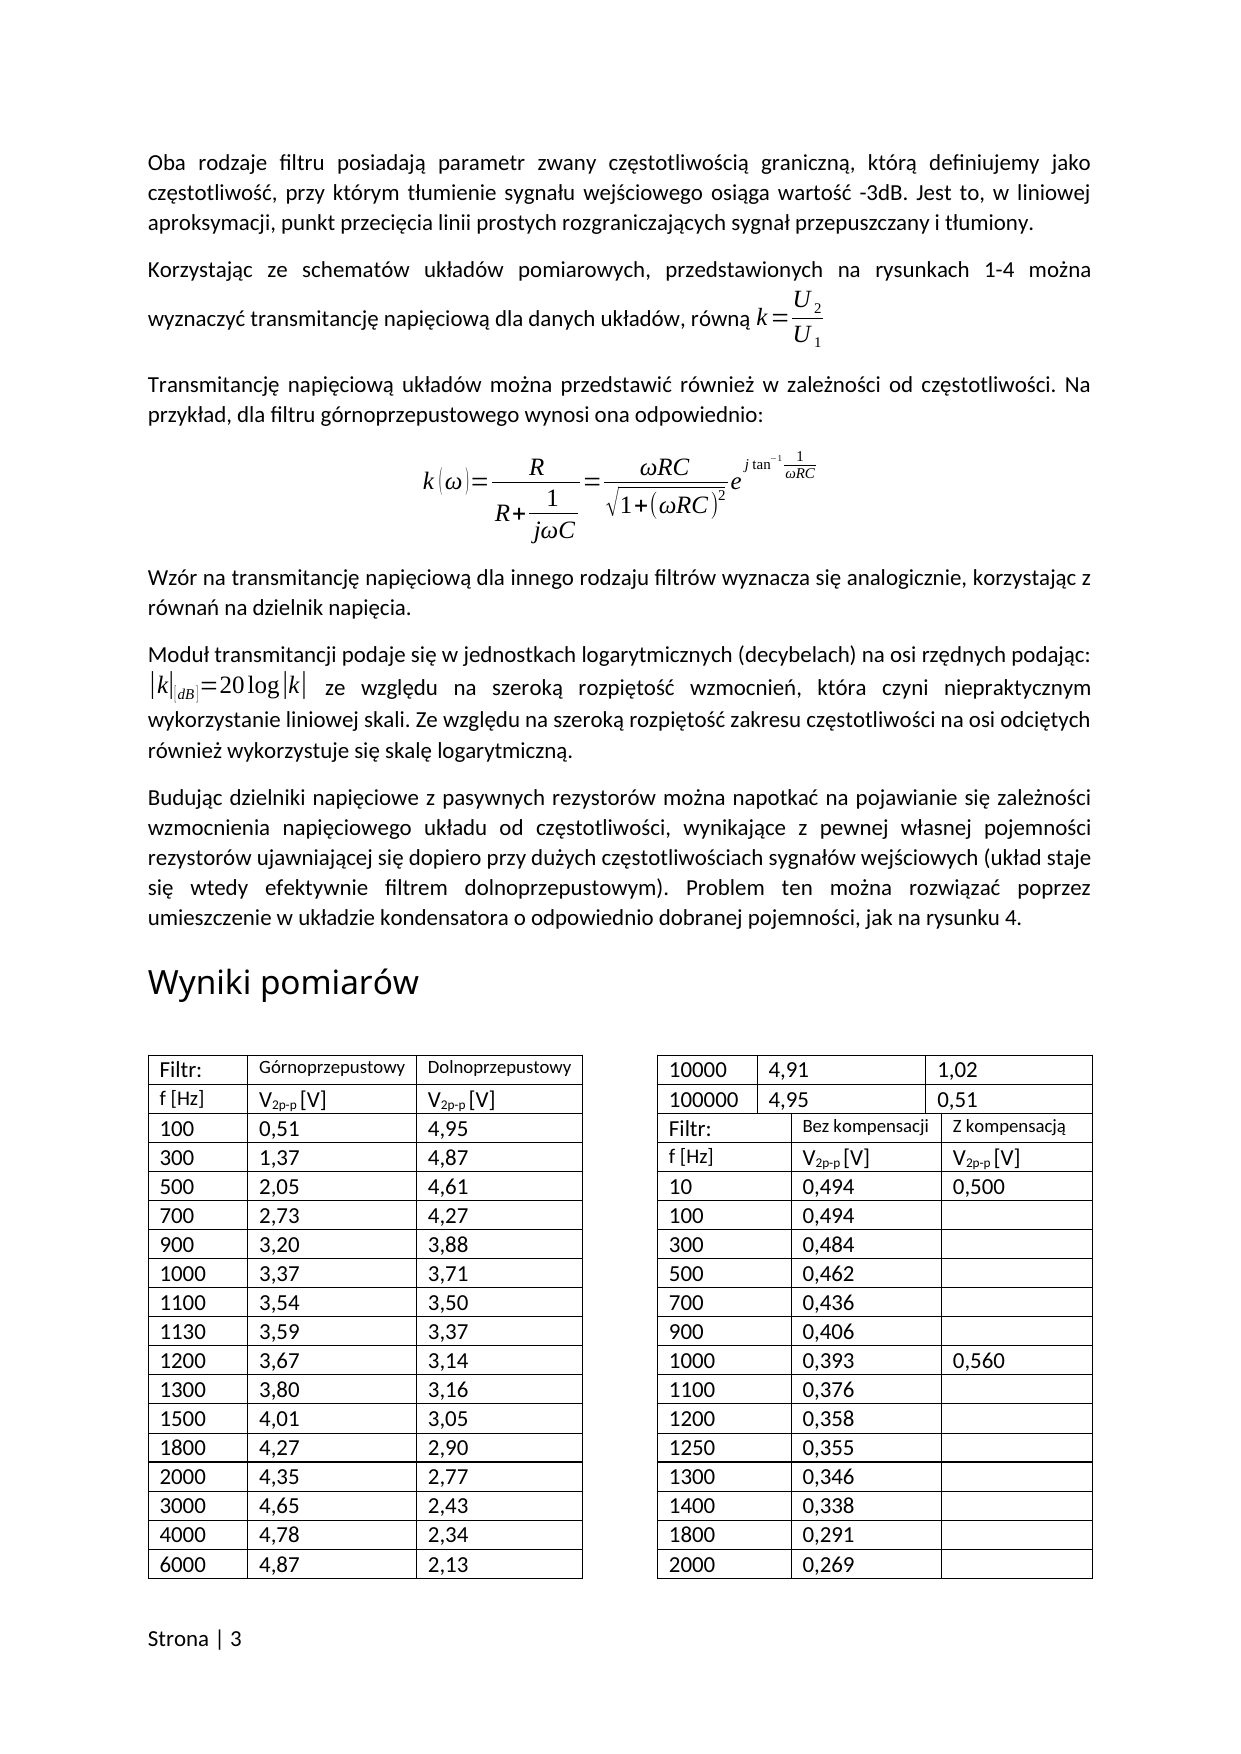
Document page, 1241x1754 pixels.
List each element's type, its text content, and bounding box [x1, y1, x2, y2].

text Oba rodzaje filtru posiadają parametr zwany częstotliwością graniczną, którą definiujemy jako częstotliwość, przy którym tłumienie sygnału wejściowego osiąga wartość -3dB. Jest to, w liniowej aproksymacji, punkt przecięcia linii prostych rozgraniczających sygnał przepuszczany i tłumiony. [148, 148, 1093, 236]
table_cell 1000 [149, 1259, 247, 1287]
text Transmitancję napięciową układów można przedstawić również w zależności od częstotliwości. Na przykład, dla filtru górnoprzepustowego wynosi ona odpowiednio: [148, 370, 1093, 428]
table_cell 3,67 [248, 1346, 416, 1374]
table_cell 2,34 [417, 1521, 582, 1549]
table_cell 500 [149, 1172, 247, 1200]
table_cell 2,90 [417, 1434, 582, 1461]
table_cell 3,37 [248, 1259, 416, 1287]
table_cell 500 [658, 1259, 791, 1287]
text Budując dzielniki napięciowe z pasywnych rezystorów można napotkać na pojawianie się zależności wzmocnienia napięciowego układu od częstotliwości, wynikające z pewnej własnej pojemności rezystorów ujawniającej się dopiero przy dużych częstotliwościach sygnałów wejściowych (układ staje się wtedy efektywnie filtrem dolnoprzepustowym). Problem ten można rozwiązać poprzez umieszczenie w układzie kondensatora o odpowiednio dobranej pojemności, jak na rysunku 4. [148, 783, 1093, 932]
table_cell 4,35 [248, 1463, 416, 1491]
table_cell 4,61 [417, 1172, 582, 1200]
table_cell 100000 [658, 1085, 757, 1113]
table_cell 1130 [149, 1317, 247, 1345]
table_cell 0,51 [248, 1114, 416, 1142]
table_cell 1100 [658, 1375, 791, 1403]
table_cell 4,91 [758, 1056, 925, 1084]
table_cell 0,406 [792, 1317, 941, 1345]
table_cell 1200 [149, 1346, 247, 1374]
table_cell 900 [149, 1230, 247, 1258]
table_header Filtr: [149, 1056, 247, 1084]
table_cell 3,20 [248, 1230, 416, 1258]
text Wzór na transmitancję napięciową dla innego rodzaju filtrów wyznacza się analogicznie, korzystając z równań na dzielnik napięcia. [148, 563, 1093, 621]
table_cell 10000 [658, 1056, 757, 1084]
table_cell 3,71 [417, 1259, 582, 1287]
table_cell V2p-p [V] [417, 1085, 582, 1113]
table_cell 2,77 [417, 1463, 582, 1491]
table_cell 700 [149, 1201, 247, 1229]
table_cell 1200 [658, 1404, 791, 1432]
table_cell 300 [658, 1230, 791, 1258]
table_cell 0,484 [792, 1230, 941, 1258]
table_cell 1400 [658, 1492, 791, 1519]
table_cell 4,27 [417, 1201, 582, 1229]
table_cell V2p-p [V] [942, 1143, 1092, 1171]
table_cell [942, 1434, 1092, 1461]
table_cell 0,355 [792, 1434, 941, 1461]
table_cell 4,78 [248, 1521, 416, 1549]
table_header Górnoprzepustowy [248, 1056, 416, 1084]
table_cell 0,338 [792, 1492, 941, 1519]
table_cell 4,27 [248, 1434, 416, 1461]
table_cell [942, 1230, 1092, 1258]
table_cell 2,05 [248, 1172, 416, 1200]
table_cell 4000 [149, 1521, 247, 1549]
table_cell 100 [149, 1114, 247, 1142]
table_cell 3,16 [417, 1375, 582, 1403]
table_header Dolnoprzepustowy [417, 1056, 582, 1084]
table_cell 3,37 [417, 1317, 582, 1345]
table_cell 2000 [658, 1550, 791, 1578]
table_cell 2,43 [417, 1492, 582, 1519]
table_cell Z kompensacją [942, 1114, 1092, 1142]
table_cell 1500 [149, 1404, 247, 1432]
table_cell 0,436 [792, 1288, 941, 1316]
table_cell 3,14 [417, 1346, 582, 1374]
table_cell 0,269 [792, 1550, 941, 1578]
table_cell 0,291 [792, 1521, 941, 1549]
table_cell 0,51 [926, 1085, 1092, 1113]
table_cell Bez kompensacji [792, 1114, 941, 1142]
table_cell 2,13 [417, 1550, 582, 1578]
table_cell 1100 [149, 1288, 247, 1316]
text Moduł transmitancji podaje się w jednostkach logarytmicznych (decybelach) na osi rzędnych podając: ze względu na szeroką rozpiętość wzmocnień, która czyni niepraktycznym wykorzystanie liniowej skali. Ze względu na szeroką rozpiętość zakresu częstotliwości na osi odciętych również wykorzystuje się skalę logarytmiczną. [148, 640, 1093, 764]
table_cell f [Hz] [149, 1085, 247, 1113]
table_cell 0,494 [792, 1201, 941, 1229]
table_cell [942, 1404, 1092, 1432]
table_cell V2p-p [V] [248, 1085, 416, 1113]
table_cell 3000 [149, 1492, 247, 1519]
table_cell 4,95 [417, 1114, 582, 1142]
table_cell 1300 [658, 1463, 791, 1491]
table_cell 900 [658, 1317, 791, 1345]
table_cell Filtr: [658, 1114, 791, 1142]
table_cell 4,95 [758, 1085, 925, 1113]
table_cell 10 [658, 1172, 791, 1200]
table_cell 0,393 [792, 1346, 941, 1374]
table_cell [942, 1521, 1092, 1549]
table_cell 2,73 [248, 1201, 416, 1229]
table_cell [942, 1259, 1092, 1287]
table_cell 3,80 [248, 1375, 416, 1403]
table_cell [942, 1201, 1092, 1229]
table_cell [942, 1492, 1092, 1519]
table_cell 3,59 [248, 1317, 416, 1345]
table_cell 2000 [149, 1463, 247, 1491]
table_cell 0,494 [792, 1172, 941, 1200]
table_cell [942, 1463, 1092, 1491]
table_cell [942, 1375, 1092, 1403]
table_cell [942, 1317, 1092, 1345]
table_cell 6000 [149, 1550, 247, 1578]
table_cell 700 [658, 1288, 791, 1316]
table_cell 1800 [149, 1434, 247, 1461]
table_cell f [Hz] [658, 1143, 791, 1171]
table_cell 4,65 [248, 1492, 416, 1519]
table_cell 3,88 [417, 1230, 582, 1258]
table_cell 4,87 [248, 1550, 416, 1578]
table_cell 300 [149, 1143, 247, 1171]
table_cell 4,87 [417, 1143, 582, 1171]
table_cell 1,37 [248, 1143, 416, 1171]
table_cell 1250 [658, 1434, 791, 1461]
table_cell 0,346 [792, 1463, 941, 1491]
table_cell 0,358 [792, 1404, 941, 1432]
table_cell 4,01 [248, 1404, 416, 1432]
table_cell 1300 [149, 1375, 247, 1403]
table_cell [942, 1288, 1092, 1316]
table_cell 3,05 [417, 1404, 582, 1432]
subtitle Wyniki pomiarów [148, 959, 1093, 1004]
table_cell [942, 1550, 1092, 1578]
table_cell 0,376 [792, 1375, 941, 1403]
table_cell 0,500 [942, 1172, 1092, 1200]
table_cell 100 [658, 1201, 791, 1229]
table_cell 1000 [658, 1346, 791, 1374]
table_cell 3,54 [248, 1288, 416, 1316]
table_cell V2p-p [V] [792, 1143, 941, 1171]
table_cell 0,462 [792, 1259, 941, 1287]
table_cell 3,50 [417, 1288, 582, 1316]
text Korzystając ze schematów układów pomiarowych, przedstawionych na rysunkach 1-4 można wyznaczyć transmitancję napięciową dla danych układów, równą [148, 255, 1093, 351]
table_cell 1800 [658, 1521, 791, 1549]
table_cell 0,560 [942, 1346, 1092, 1374]
table_cell 1,02 [926, 1056, 1092, 1084]
